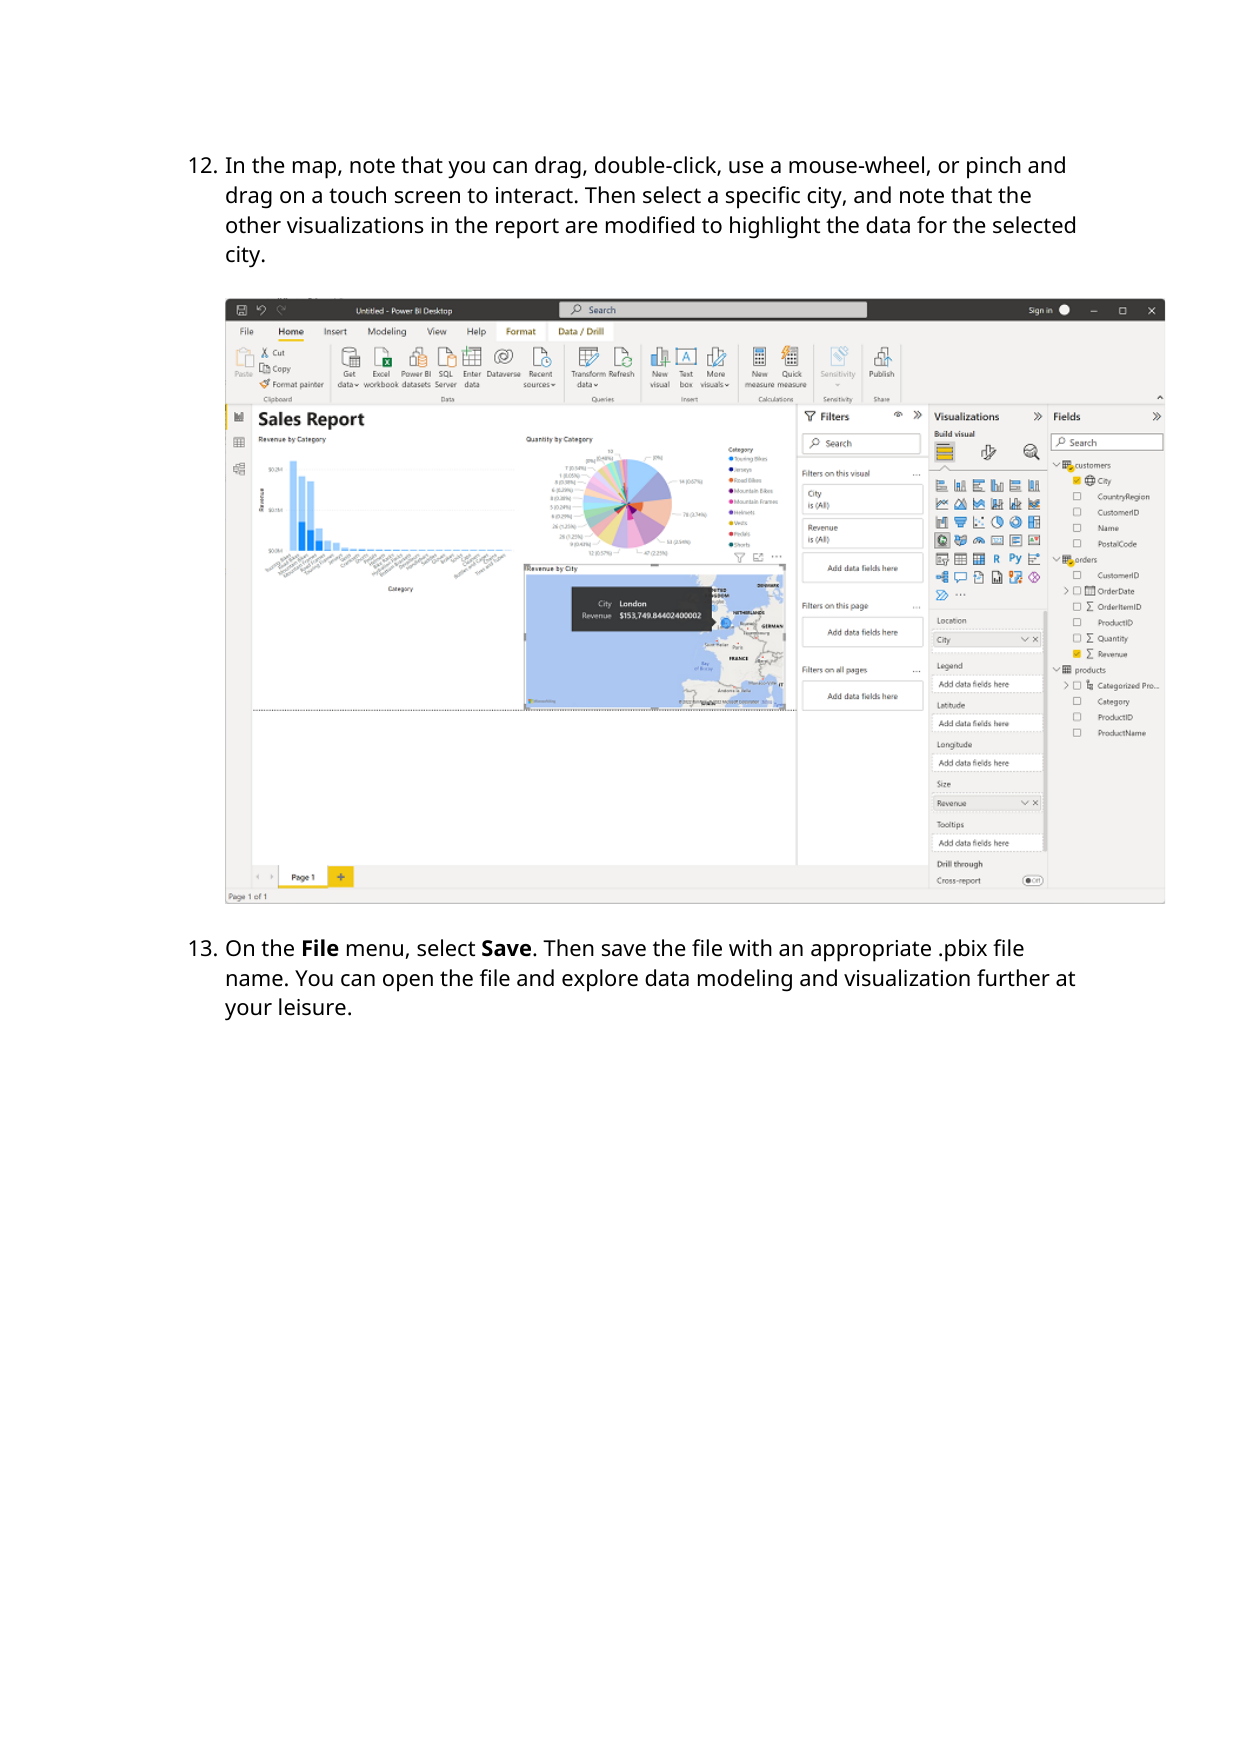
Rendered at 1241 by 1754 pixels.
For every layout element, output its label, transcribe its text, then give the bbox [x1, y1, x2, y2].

picture [225, 298, 1166, 904]
list In the map, note that you can drag, double-click, use a mouse-wheel, or pinch and drag on a touch screen to interact. Then select a specific city, and note that the other visualizations in the report are modified to highlight the data for the selected city. [187, 150, 1090, 269]
list On the File menu, select Save. Then save the file with an appropriate .pbix file name. You can open the file and explore data modeling and visualization further at your leisure. [187, 933, 1090, 1022]
